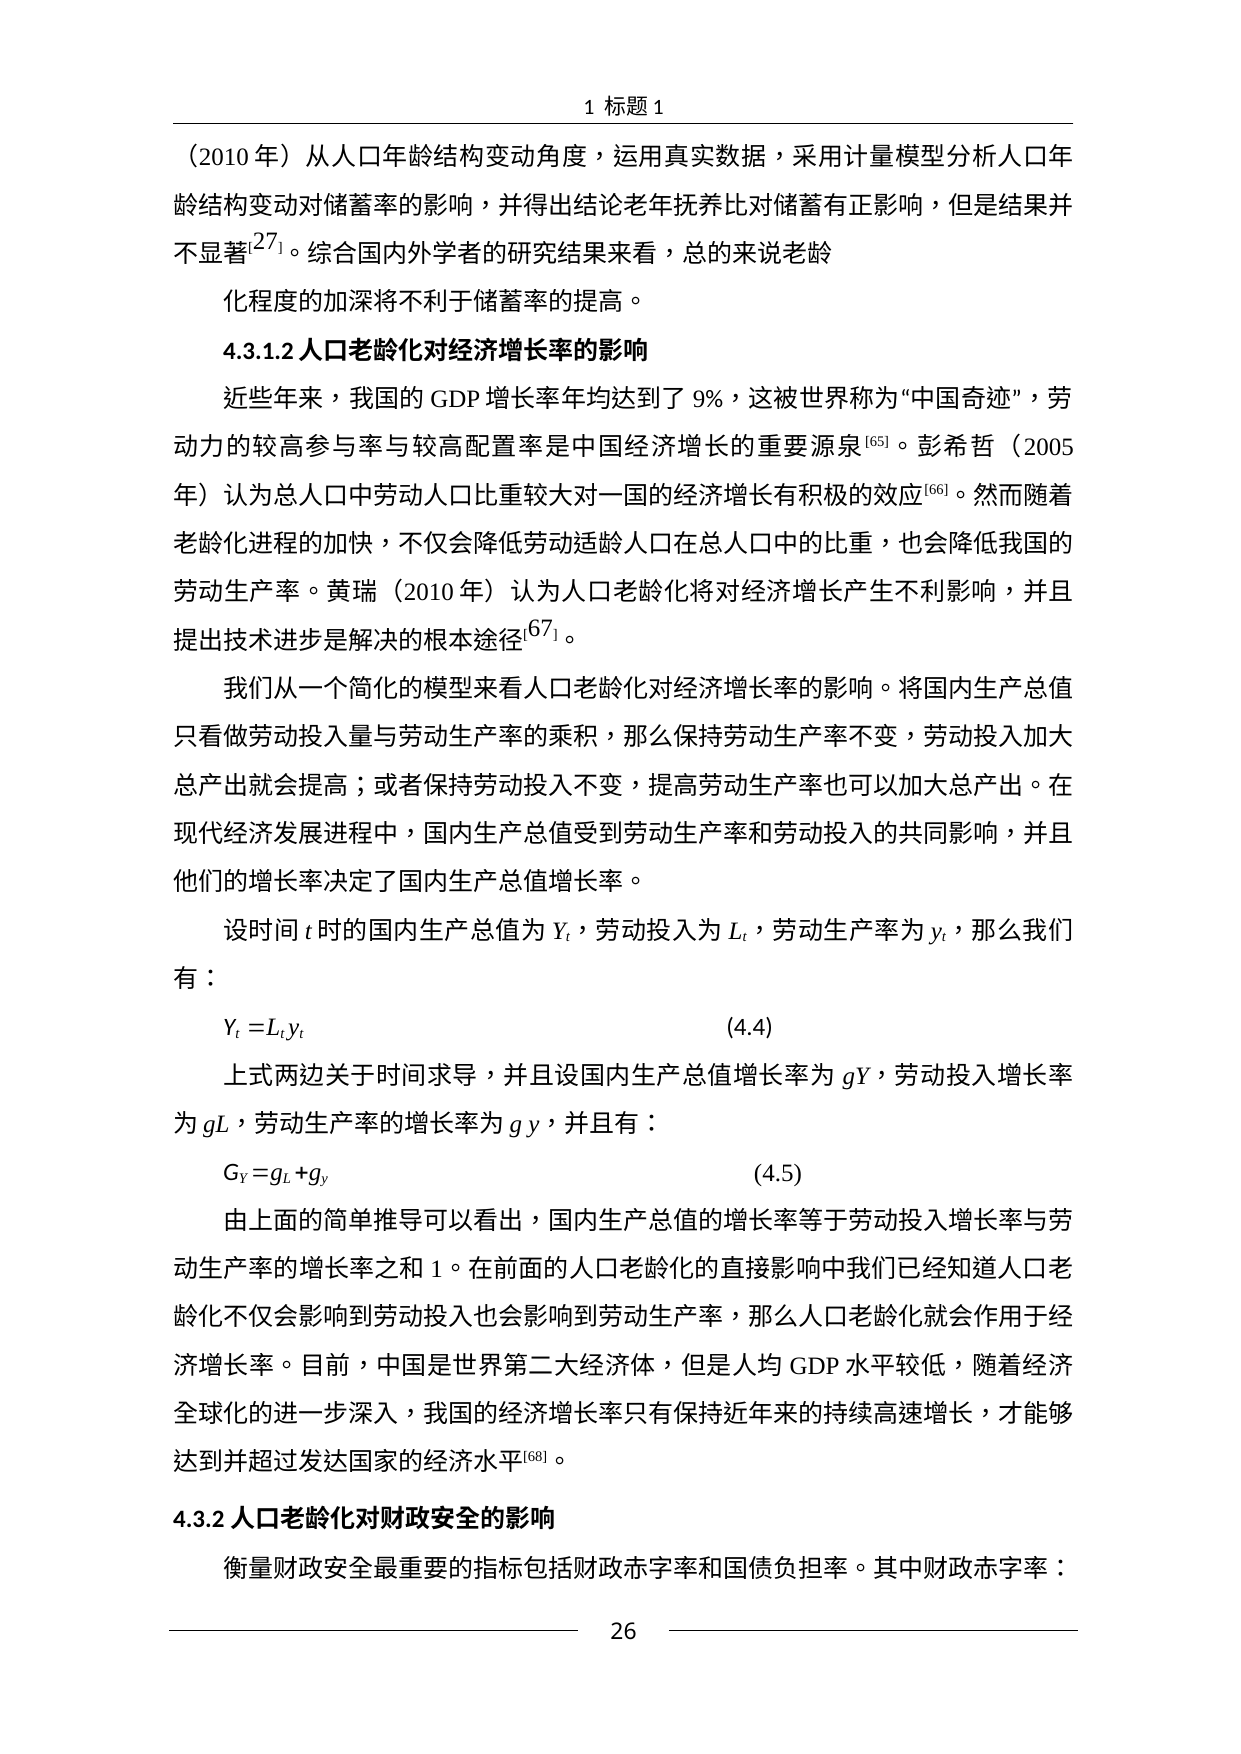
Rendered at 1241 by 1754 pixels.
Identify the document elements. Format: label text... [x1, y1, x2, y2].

text 近些年来，我国的GDP增长率年均达到了9%，这被世界称为“中国奇迹”，劳动力的较高参与率与较高配置率是中国经济增长的重要源泉[65]。彭希哲（2005年）认为总人口中劳动人口比重较大对一国的经济增长有积极的效应[66]。然而随着老龄化进程的加快，不仅会降低劳动适龄人口在总人口中的比重，也会降低我国的劳动生产率。黄瑞（2010年）认为人口老龄化将对经济增长产生不利影响，并且提出技术进步是解决的根本途径[67]。 [173, 365, 1073, 655]
text 上式两边关于时间求导，并且设国内生产总值增长率为gY，劳动投入增长率为gL，劳动生产率的增长率为g y，并且有： [173, 1042, 1073, 1139]
text 化程度的加深将不利于储蓄率的提高。 [173, 269, 1073, 317]
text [173, 124, 1073, 269]
subtitle 4.3.2 人口老龄化对财政安全的影响 [173, 1501, 1073, 1535]
text 4.3.1.2人口老龄化对经济增长率的影响 [173, 317, 1073, 365]
text (4.4) [676, 994, 1073, 1042]
text (4.5) [704, 1139, 1073, 1187]
text 设时间t时的国内生产总值为Yt，劳动投入为Lt，劳动生产率为yt，那么我们有： [173, 897, 1073, 994]
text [173, 1535, 1073, 1583]
text Yt Lt yt [173, 994, 672, 1042]
text 由上面的简单推导可以看出，国内生产总值的增长率等于劳动投入增长率与劳动生产率的增长率之和1。在前面的人口老龄化的直接影响中我们已经知道人口老龄化不仅会影响到劳动投入也会影响到劳动生产率，那么人口老龄化就会作用于经济增长率。目前，中国是世界第二大经济体，但是人均GDP水平较低，随着经济全球化的进一步深入，我国的经济增长率只有保持近年来的持续高速增长，才能够达到并超过发达国家的经济水平[68]。 [173, 1187, 1073, 1477]
text 我们从一个简化的模型来看人口老龄化对经济增长率的影响。将国内生产总值只看做劳动投入量与劳动生产率的乘积，那么保持劳动生产率不变，劳动投入加大总产出就会提高；或者保持劳动投入不变，提高劳动生产率也可以加大总产出。在现代经济发展进程中，国内生产总值受到劳动生产率和劳动投入的共同影响，并且他们的增长率决定了国内生产总值增长率。 [173, 655, 1073, 897]
text GY gL gy [173, 1139, 699, 1187]
